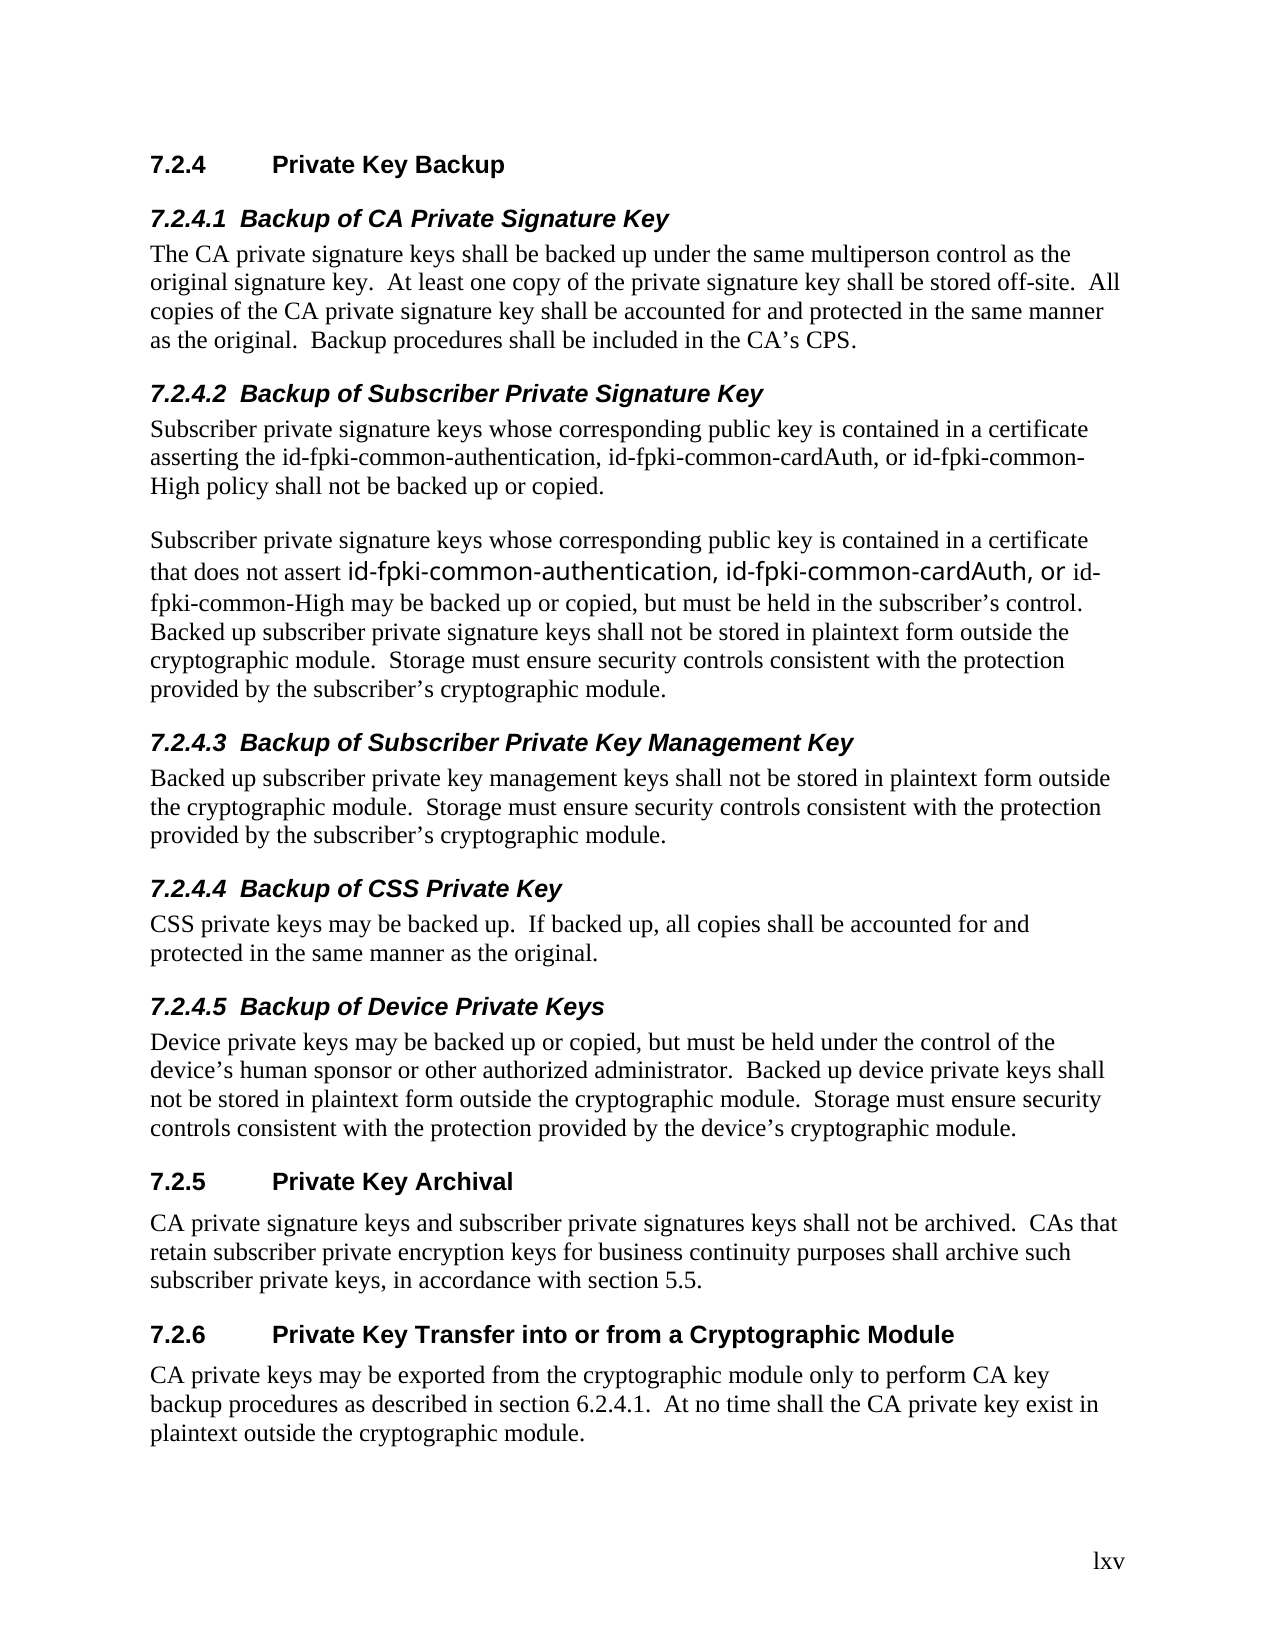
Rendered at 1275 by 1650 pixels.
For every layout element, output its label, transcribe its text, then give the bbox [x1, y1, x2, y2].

text Subscriber private signature keys whose corresponding public key is contained in a certificate that does not assert id-fpki-common-authentication, id-fpki-common-cardAuth, or id-fpki-common-High may be backed up or copied, but must be held in the subscriber’s control. Backed up subscriber private signature keys shall not be stored in plaintext form outside the cryptographic module. Storage must ensure security controls consistent with the protection provided by the subscriber’s cryptographic module. [150, 525, 1125, 703]
text The CA private signature keys shall be backed up under the same multiperson control as the original signature key. At least one copy of the private signature key shall be stored off-site. All copies of the CA private signature key shall be accounted for and protected in the same manner as the original. Backup procedures shall be included in the CA’s CPS. [150, 239, 1125, 354]
text CSS private keys may be backed up. If backed up, all copies shall be accounted for and protected in the same manner as the original. [150, 909, 1125, 967]
subtitle Backup of CSS Private Key [150, 874, 1125, 903]
subtitle Backup of Device Private Keys [150, 992, 1125, 1020]
text Backed up subscriber private key management keys shall not be stored in plaintext form outside the cryptographic module. Storage must ensure security controls consistent with the protection provided by the subscriber’s cryptographic module. [150, 763, 1125, 849]
text CA private signature keys and subscriber private signatures keys shall not be archived. CAs that retain subscriber private encryption keys for business continuity purposes shall archive such subscriber private keys, in accordance with section 5.5. [150, 1208, 1125, 1294]
subtitle Private Key Transfer into or from a Cryptographic Module [150, 1319, 1125, 1348]
text CA private keys may be exported from the cryptographic module only to perform CA key backup procedures as described in section 6.2.4.1. At no time shall the CA private key exist in plaintext outside the cryptographic module. [150, 1360, 1125, 1447]
subtitle Backup of Subscriber Private Signature Key [150, 379, 1125, 407]
text Subscriber private signature keys whose corresponding public key is contained in a certificate asserting the id-fpki-common-authentication, id-fpki-common-cardAuth, or id-fpki-common-High policy shall not be backed up or copied. [150, 414, 1125, 500]
subtitle Backup of Subscriber Private Key Management Key [150, 728, 1125, 757]
subtitle Private Key Backup [150, 150, 1125, 179]
subtitle Private Key Archival [150, 1167, 1125, 1196]
text Device private keys may be backed up or copied, but must be held under the control of the device’s human sponsor or other authorized administrator. Backed up device private keys shall not be stored in plaintext form outside the cryptographic module. Storage must ensure security controls consistent with the protection provided by the device’s cryptographic module. [150, 1027, 1125, 1142]
subtitle Backup of CA Private Signature Key [150, 204, 1125, 232]
